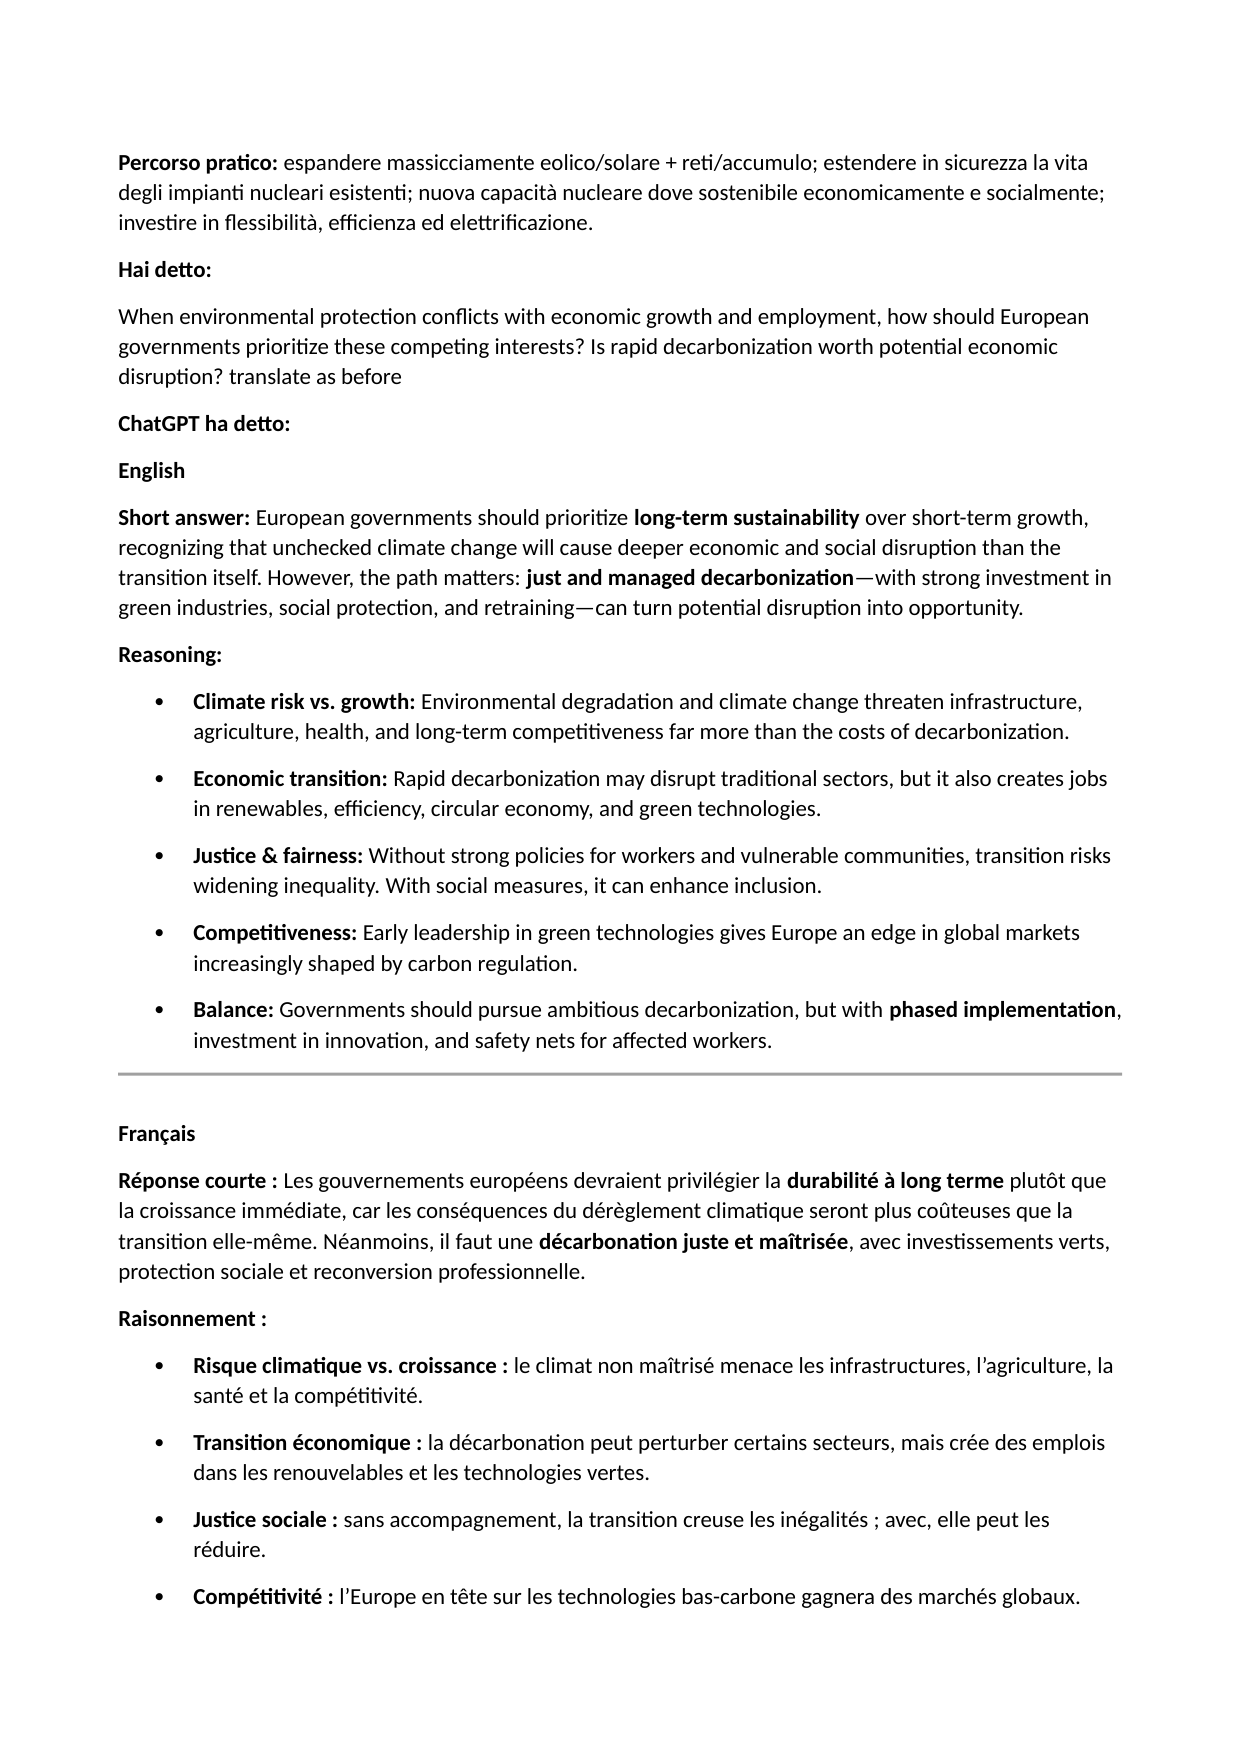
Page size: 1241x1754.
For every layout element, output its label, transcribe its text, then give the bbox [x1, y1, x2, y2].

list Risque climatique vs. croissance : le climat non maîtrisé menace les infrastructures, l’agriculture, la santé et la compétitivité. [156, 1351, 1122, 1409]
text When environmental protection conflicts with economic growth and employment, how should European governments prioritize these competing interests? Is rapid decarbonization worth potential economic disruption? translate as before [118, 302, 1122, 390]
text Réponse courte : Les gouvernements européens devraient privilégier la durabilité à long terme plutôt que la croissance immédiate, car les conséquences du dérèglement climatique seront plus coûteuses que la transition elle-même. Néanmoins, il faut une décarbonation juste et maîtrisée, avec investissements verts, protection sociale et reconversion professionnelle. [118, 1166, 1122, 1285]
list Competitiveness: Early leadership in green technologies gives Europe an edge in global markets increasingly shaped by carbon regulation. [156, 918, 1122, 977]
text Percorso pratico: espandere massicciamente eolico/solare + reti/accumulo; estendere in sicurezza la vita degli impianti nucleari esistenti; nuova capacità nucleare dove sostenibile economicamente e socialmente; investire in flessibilità, efficienza ed elettrificazione. [118, 148, 1122, 236]
text Reasoning: [118, 640, 1122, 668]
text Raisonnement : [118, 1304, 1122, 1332]
list Justice sociale : sans accompagnement, la transition creuse les inégalités ; avec, elle peut les réduire. [156, 1505, 1122, 1563]
list Economic transition: Rapid decarbonization may disrupt traditional sectors, but it also creates jobs in renewables, efficiency, circular economy, and green technologies. [156, 764, 1122, 822]
list Transition économique : la décarbonation peut perturber certains secteurs, mais crée des emplois dans les renouvelables et les technologies vertes. [156, 1428, 1122, 1486]
text Hai detto: [118, 255, 1122, 283]
list Compétitivité : l’Europe en tête sur les technologies bas-carbone gagnera des marchés globaux. [156, 1582, 1122, 1610]
text English [118, 456, 1122, 484]
text Short answer: European governments should prioritize long-term sustainability over short-term growth, recognizing that unchecked climate change will cause deeper economic and social disruption than the transition itself. However, the path matters: just and managed decarbonization—with strong investment in green industries, social protection, and retraining—can turn potential disruption into opportunity. [118, 503, 1122, 621]
text Français [118, 1119, 1122, 1147]
list Balance: Governments should pursue ambitious decarbonization, but with phased implementation, investment in innovation, and safety nets for affected workers. [156, 996, 1122, 1054]
list Justice & fairness: Without strong policies for workers and vulnerable communities, transition risks widening inequality. With social measures, it can enhance inclusion. [156, 841, 1122, 899]
list Climate risk vs. growth: Environmental degradation and climate change threaten infrastructure, agriculture, health, and long-term competitiveness far more than the costs of decarbonization. [156, 687, 1122, 745]
text ChatGPT ha detto: [118, 409, 1122, 437]
